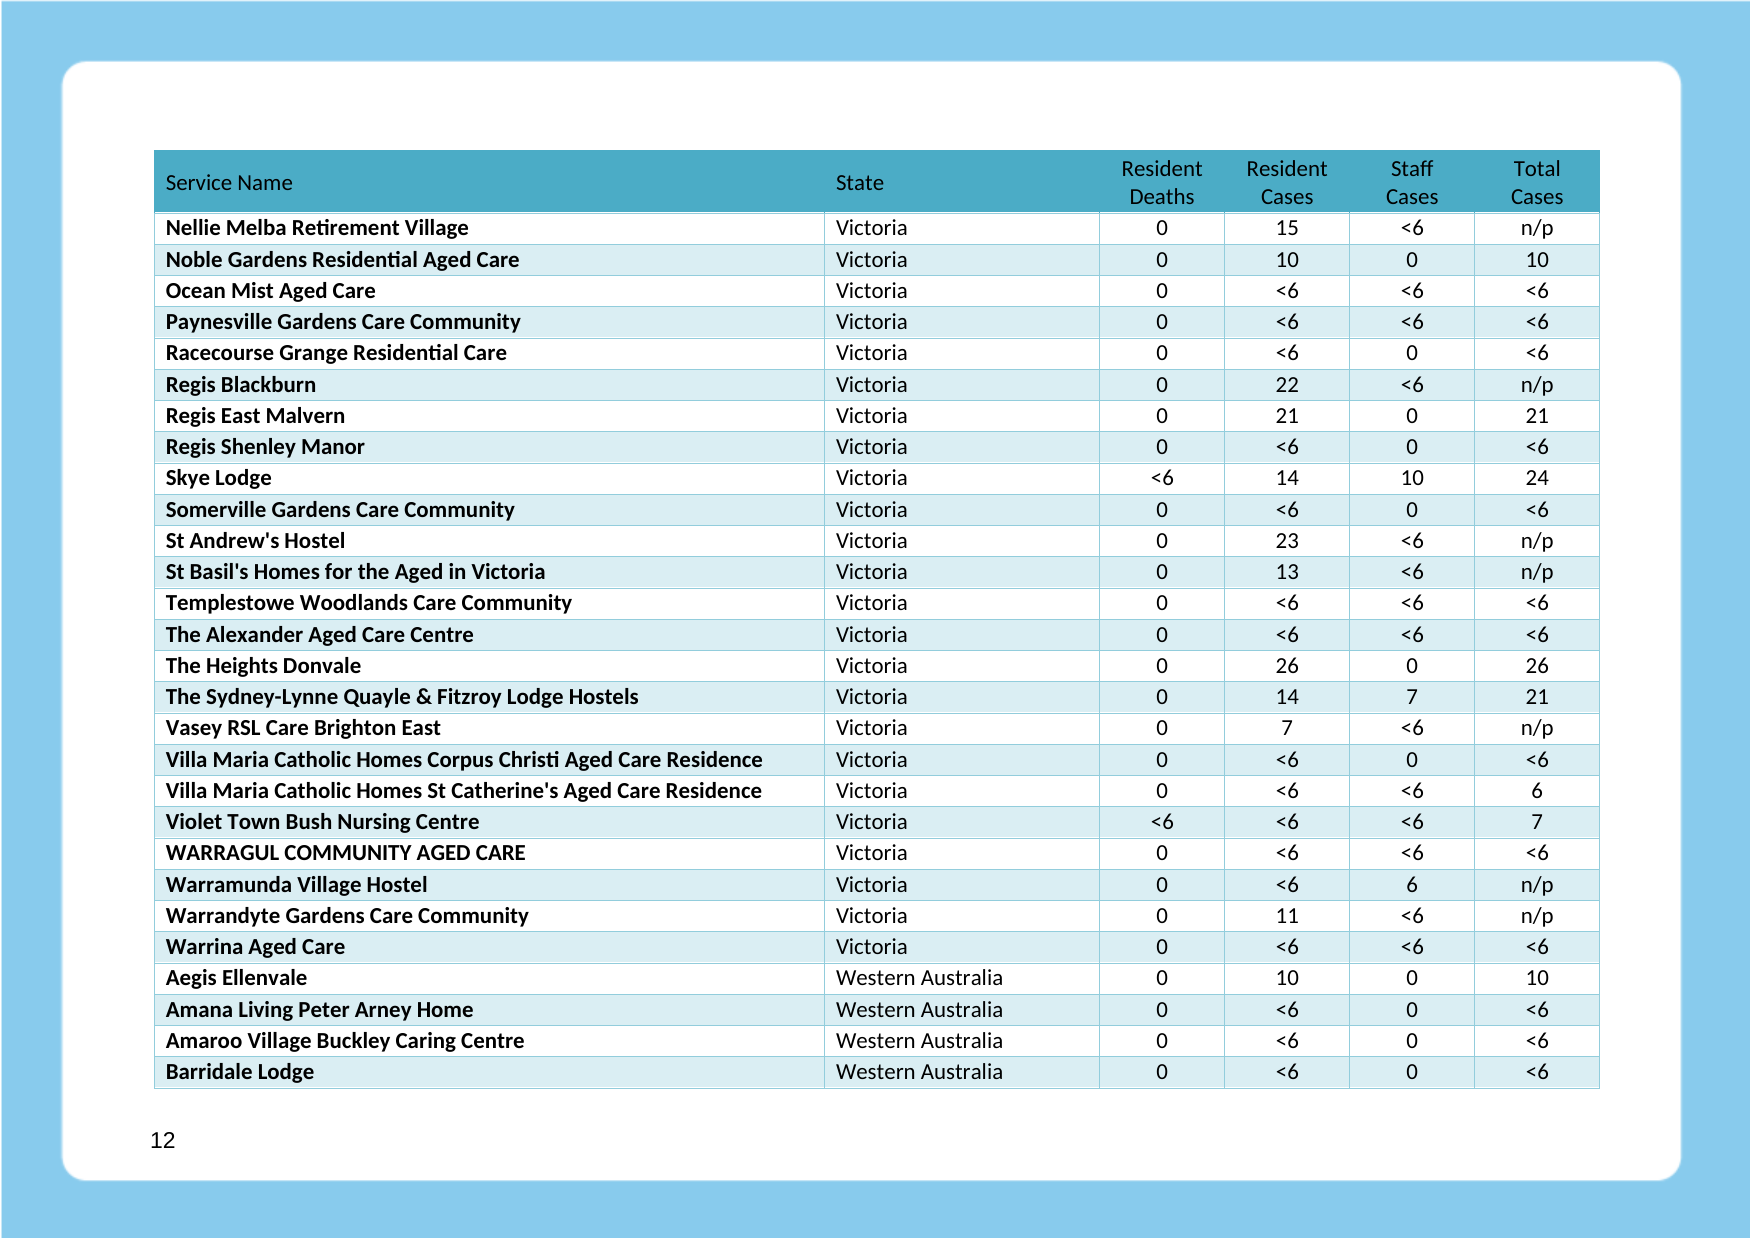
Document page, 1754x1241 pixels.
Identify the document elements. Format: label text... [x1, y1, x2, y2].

table_cell 15 [1225, 214, 1349, 244]
table_cell Warrina Aged Care [155, 932, 824, 962]
table_cell 0 [1350, 432, 1474, 462]
table_cell Victoria [825, 745, 1099, 775]
table_cell WARRAGUL COMMUNITY AGED CARE [155, 839, 824, 869]
table_cell <6 [1350, 307, 1474, 337]
table_cell 13 [1225, 557, 1349, 587]
table_cell Victoria [825, 245, 1099, 275]
table_cell 10 [1350, 464, 1474, 494]
table_cell Villa Maria Catholic Homes Corpus Christi Aged Care Residence [155, 745, 824, 775]
table_cell Skye Lodge [155, 464, 824, 494]
table_cell 0 [1100, 870, 1224, 900]
table_cell <6 [1350, 714, 1474, 744]
table_cell Templestowe Woodlands Care Community [155, 589, 824, 619]
table_cell Western Australia [825, 995, 1099, 1025]
table_cell 0 [1100, 1026, 1224, 1056]
table_cell 23 [1225, 526, 1349, 556]
table_cell 0 [1350, 1026, 1474, 1056]
table_cell 6 [1350, 870, 1474, 900]
table_cell St Andrew's Hostel [155, 526, 824, 556]
table_cell <6 [1350, 589, 1474, 619]
table_cell n/p [1475, 870, 1599, 900]
table_cell <6 [1475, 932, 1599, 962]
table_cell 6 [1475, 776, 1599, 806]
table_cell Victoria [825, 682, 1099, 712]
table_cell <6 [1475, 995, 1599, 1025]
table_cell 0 [1350, 745, 1474, 775]
table_cell The Alexander Aged Care Centre [155, 620, 824, 650]
table_cell Victoria [825, 214, 1099, 244]
table_cell <6 [1100, 464, 1224, 494]
table_cell 0 [1350, 1057, 1474, 1087]
table_cell 0 [1100, 682, 1224, 712]
table_cell Victoria [825, 307, 1099, 337]
table_cell Regis Blackburn [155, 370, 824, 400]
table_cell 0 [1100, 776, 1224, 806]
table_cell 0 [1100, 245, 1224, 275]
table_cell 0 [1100, 620, 1224, 650]
table_cell The Sydney-Lynne Quayle & Fitzroy Lodge Hostels [155, 682, 824, 712]
table_cell Western Australia [825, 1026, 1099, 1056]
table_cell 21 [1225, 401, 1349, 431]
table_cell Western Australia [825, 1057, 1099, 1087]
table_cell 24 [1475, 464, 1599, 494]
table_cell The Heights Donvale [155, 651, 824, 681]
table_cell Vasey RSL Care Brighton East [155, 714, 824, 744]
table_cell <6 [1225, 495, 1349, 525]
table_cell <6 [1475, 276, 1599, 306]
table_cell 26 [1225, 651, 1349, 681]
table_header Staff Cases [1350, 151, 1474, 212]
table_cell 0 [1100, 839, 1224, 869]
table_cell Victoria [825, 714, 1099, 744]
table_cell <6 [1350, 557, 1474, 587]
table_cell <6 [1225, 1026, 1349, 1056]
table_cell Western Australia [825, 964, 1099, 994]
table_cell Violet Town Bush Nursing Centre [155, 807, 824, 837]
table_cell 7 [1475, 807, 1599, 837]
table_cell Victoria [825, 495, 1099, 525]
table_cell 11 [1225, 901, 1349, 931]
table_cell Victoria [825, 557, 1099, 587]
table_cell Victoria [825, 870, 1099, 900]
table_cell 0 [1100, 589, 1224, 619]
table_cell 0 [1100, 401, 1224, 431]
table_cell 0 [1100, 901, 1224, 931]
table_cell Noble Gardens Residential Aged Care [155, 245, 824, 275]
table_cell 0 [1350, 995, 1474, 1025]
table_cell 26 [1475, 651, 1599, 681]
table_cell n/p [1475, 526, 1599, 556]
table_cell <6 [1225, 839, 1349, 869]
table_cell 7 [1350, 682, 1474, 712]
table_cell 0 [1100, 995, 1224, 1025]
table_cell 10 [1475, 245, 1599, 275]
table_cell 0 [1350, 651, 1474, 681]
table_cell <6 [1350, 620, 1474, 650]
table_cell n/p [1475, 214, 1599, 244]
table_header State [825, 151, 1099, 212]
picture [3, 2, 1750, 1238]
table_cell Victoria [825, 620, 1099, 650]
table_cell n/p [1475, 557, 1599, 587]
table_cell <6 [1225, 870, 1349, 900]
table_cell <6 [1225, 1057, 1349, 1087]
table_cell Nellie Melba Retirement Village [155, 214, 824, 244]
table_cell <6 [1475, 839, 1599, 869]
table_cell <6 [1350, 839, 1474, 869]
table_cell Villa Maria Catholic Homes St Catherine's Aged Care Residence [155, 776, 824, 806]
table_cell <6 [1225, 995, 1349, 1025]
table_cell <6 [1350, 526, 1474, 556]
table_cell n/p [1475, 714, 1599, 744]
table_cell Victoria [825, 807, 1099, 837]
table_cell <6 [1225, 776, 1349, 806]
table_cell n/p [1475, 901, 1599, 931]
table_cell 0 [1100, 370, 1224, 400]
table_cell Victoria [825, 932, 1099, 962]
table_cell 0 [1100, 526, 1224, 556]
table_cell 0 [1100, 964, 1224, 994]
table_cell <6 [1350, 776, 1474, 806]
table_cell <6 [1225, 276, 1349, 306]
table_cell Victoria [825, 339, 1099, 369]
table_cell Victoria [825, 432, 1099, 462]
table_cell 0 [1100, 1057, 1224, 1087]
table_cell <6 [1225, 307, 1349, 337]
table_cell <6 [1350, 370, 1474, 400]
table_cell <6 [1475, 339, 1599, 369]
table_cell 0 [1350, 495, 1474, 525]
table_cell Regis Shenley Manor [155, 432, 824, 462]
table_cell Regis East Malvern [155, 401, 824, 431]
table_cell <6 [1225, 339, 1349, 369]
table_cell <6 [1225, 745, 1349, 775]
table_cell St Basil's Homes for the Aged in Victoria [155, 557, 824, 587]
table_cell 0 [1100, 745, 1224, 775]
table_cell <6 [1475, 745, 1599, 775]
table_cell <6 [1225, 932, 1349, 962]
table_cell <6 [1475, 1057, 1599, 1087]
table_cell n/p [1475, 370, 1599, 400]
table_header Resident Deaths [1100, 151, 1224, 212]
table_cell Somerville Gardens Care Community [155, 495, 824, 525]
table_cell 0 [1100, 339, 1224, 369]
table_cell Victoria [825, 901, 1099, 931]
table_cell <6 [1350, 807, 1474, 837]
table_cell Victoria [825, 276, 1099, 306]
table_header Resident Cases [1225, 151, 1349, 212]
table_cell <6 [1475, 1026, 1599, 1056]
table_cell <6 [1350, 276, 1474, 306]
table_cell <6 [1475, 495, 1599, 525]
table_cell Victoria [825, 464, 1099, 494]
table_cell Barridale Lodge [155, 1057, 824, 1087]
table_cell <6 [1225, 589, 1349, 619]
table_cell 10 [1225, 245, 1349, 275]
table_cell Paynesville Gardens Care Community [155, 307, 824, 337]
table_cell Amaroo Village Buckley Caring Centre [155, 1026, 824, 1056]
table_cell Warrandyte Gardens Care Community [155, 901, 824, 931]
table_cell <6 [1225, 432, 1349, 462]
table_header Service Name [155, 151, 824, 212]
table_cell Aegis Ellenvale [155, 964, 824, 994]
table_cell 10 [1225, 964, 1349, 994]
table_cell 0 [1350, 339, 1474, 369]
table_cell 7 [1225, 714, 1349, 744]
table_cell 0 [1100, 307, 1224, 337]
table_cell Victoria [825, 839, 1099, 869]
table_cell <6 [1475, 620, 1599, 650]
table_cell <6 [1350, 214, 1474, 244]
table_header Total Cases [1475, 151, 1599, 212]
table_cell 10 [1475, 964, 1599, 994]
table_cell Warramunda Village Hostel [155, 870, 824, 900]
table_cell <6 [1350, 932, 1474, 962]
table_cell 0 [1350, 401, 1474, 431]
table_cell Victoria [825, 526, 1099, 556]
table_cell 0 [1100, 932, 1224, 962]
table_cell 0 [1350, 964, 1474, 994]
table_cell 21 [1475, 682, 1599, 712]
table_cell <6 [1225, 807, 1349, 837]
table_cell <6 [1475, 307, 1599, 337]
table_cell Victoria [825, 651, 1099, 681]
table_cell Victoria [825, 776, 1099, 806]
table_cell Victoria [825, 370, 1099, 400]
table_cell Racecourse Grange Residential Care [155, 339, 824, 369]
table_cell Victoria [825, 401, 1099, 431]
table_cell 0 [1100, 651, 1224, 681]
table_cell 14 [1225, 682, 1349, 712]
table_cell 21 [1475, 401, 1599, 431]
table_cell <6 [1225, 620, 1349, 650]
table_cell 0 [1100, 276, 1224, 306]
table_cell Victoria [825, 589, 1099, 619]
table_cell 14 [1225, 464, 1349, 494]
table_cell Ocean Mist Aged Care [155, 276, 824, 306]
table_cell <6 [1475, 432, 1599, 462]
table_cell 0 [1100, 495, 1224, 525]
table_cell 0 [1100, 214, 1224, 244]
table_cell <6 [1350, 901, 1474, 931]
table_cell 0 [1100, 557, 1224, 587]
table_cell <6 [1100, 807, 1224, 837]
table_cell Amana Living Peter Arney Home [155, 995, 824, 1025]
table_cell 22 [1225, 370, 1349, 400]
table_cell <6 [1475, 589, 1599, 619]
table_cell 0 [1100, 714, 1224, 744]
table_cell 0 [1350, 245, 1474, 275]
table_cell 0 [1100, 432, 1224, 462]
